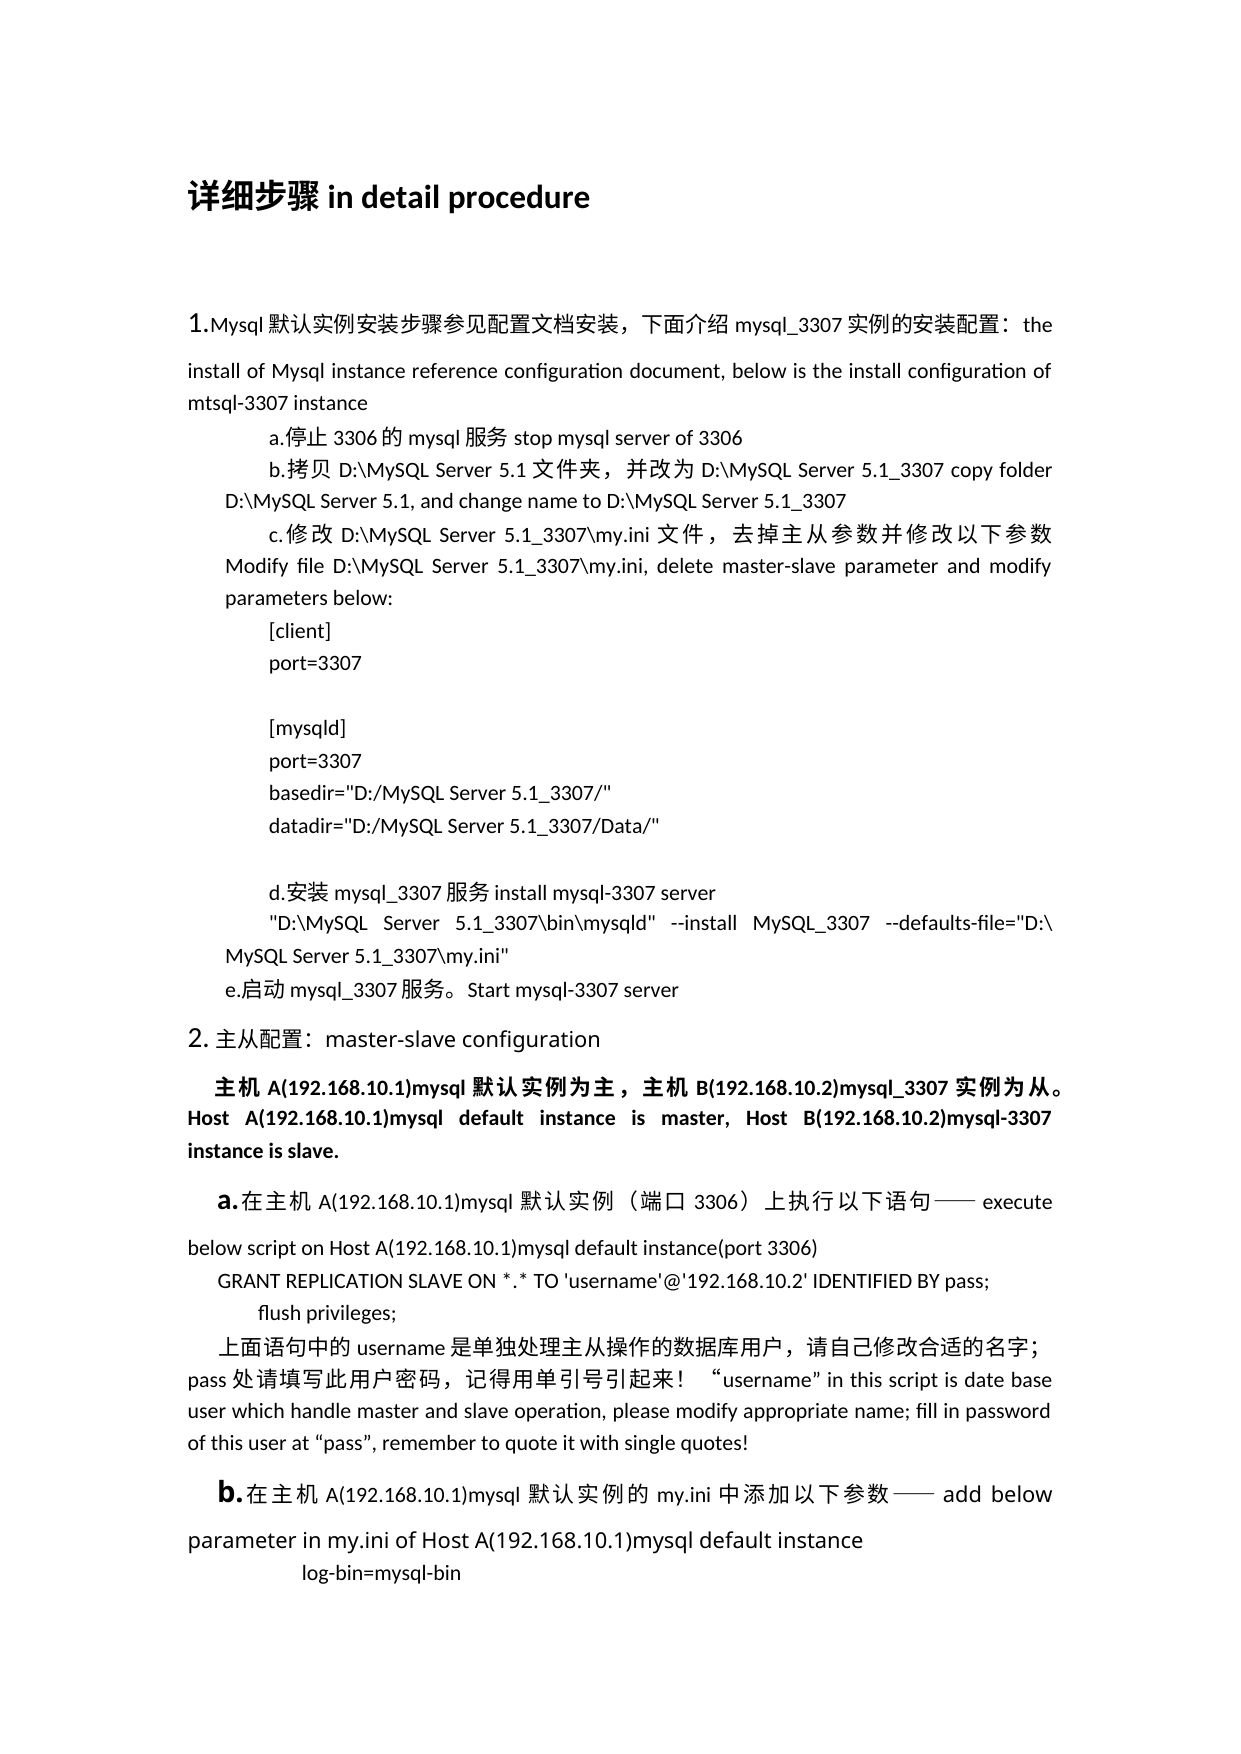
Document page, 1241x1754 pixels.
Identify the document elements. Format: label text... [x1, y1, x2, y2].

list e.启动mysql_3307服务。Start mysql-3307 server [225, 972, 1053, 1004]
list datadir="D:/MySQL Server 5.1_3307/Data/" [225, 809, 1053, 842]
list log-bin=mysql-bin [258, 1557, 1053, 1589]
text GRANT REPLICATION SLAVE ON *.* TO 'username'@'192.168.10.2' IDENTIFIED BY pass; [187, 1264, 1053, 1297]
text 上面语句中的username是单独处理主从操作的数据库用户，请自己修改合适的名字；pass处请填写此用户密码，记得用单引号引起来！“username” in this script is date base user which handle master and slave operation, please modify appropriate name; fill in password of this user at “pass”, remember to quote it with single quotes! [187, 1329, 1053, 1459]
text 主机A(192.168.10.1)mysql默认实例为主，主机B(192.168.10.2)mysql_3307实例为从。Host A(192.168.10.1)mysql default instance is master, Host B(192.168.10.2)mysql-3307 instance is slave. [187, 1069, 1053, 1167]
list "D:\MySQL Server 5.1_3307\bin\mysqld" --install MySQL_3307 --defaults-file="D:\MySQL Server 5.1_3307\my.ini" [225, 907, 1053, 972]
list flush privileges; [258, 1297, 1053, 1329]
list c.修改D:\MySQL Server 5.1_3307\my.ini文件，去掉主从参数并修改以下参数Modify file D:\MySQL Server 5.1_3307\my.ini, delete master-slave parameter and modify parameters below: [225, 517, 1053, 614]
text b.在主机A(192.168.10.1)mysql默认实例的my.ini中添加以下参数——add below parameter in my.ini of Host A(192.168.10.1)mysql default instance [187, 1459, 1053, 1557]
list a.停止3306的mysql服务 stop mysql server of 3306 [225, 419, 1053, 452]
list port=3307 [225, 647, 1053, 679]
text 2. 主从配置：master-slave configuration [187, 1004, 1053, 1069]
subtitle 详细步骤in detail procedure [187, 162, 1053, 227]
text 1.Mysql默认实例安装步骤参见配置文档安装，下面介绍mysql_3307实例的安装配置：the install of Mysql instance reference configuration document, below is the install configuration of mtsql-3307 instance [187, 289, 1053, 419]
list port=3307 [225, 744, 1053, 777]
list [mysqld] [225, 712, 1053, 744]
list basedir="D:/MySQL Server 5.1_3307/" [225, 777, 1053, 809]
list d.安装mysql_3307服务install mysql-3307 server [225, 874, 1053, 907]
text a.在主机A(192.168.10.1)mysql默认实例（端口3306）上执行以下语句——execute below script on Host A(192.168.10.1)mysql default instance(port 3306) [187, 1167, 1053, 1264]
list b.拷贝D:\MySQL Server 5.1文件夹，并改为D:\MySQL Server 5.1_3307 copy folder D:\MySQL Server 5.1, and change name to D:\MySQL Server 5.1_3307 [225, 452, 1053, 517]
list [client] [225, 614, 1053, 647]
